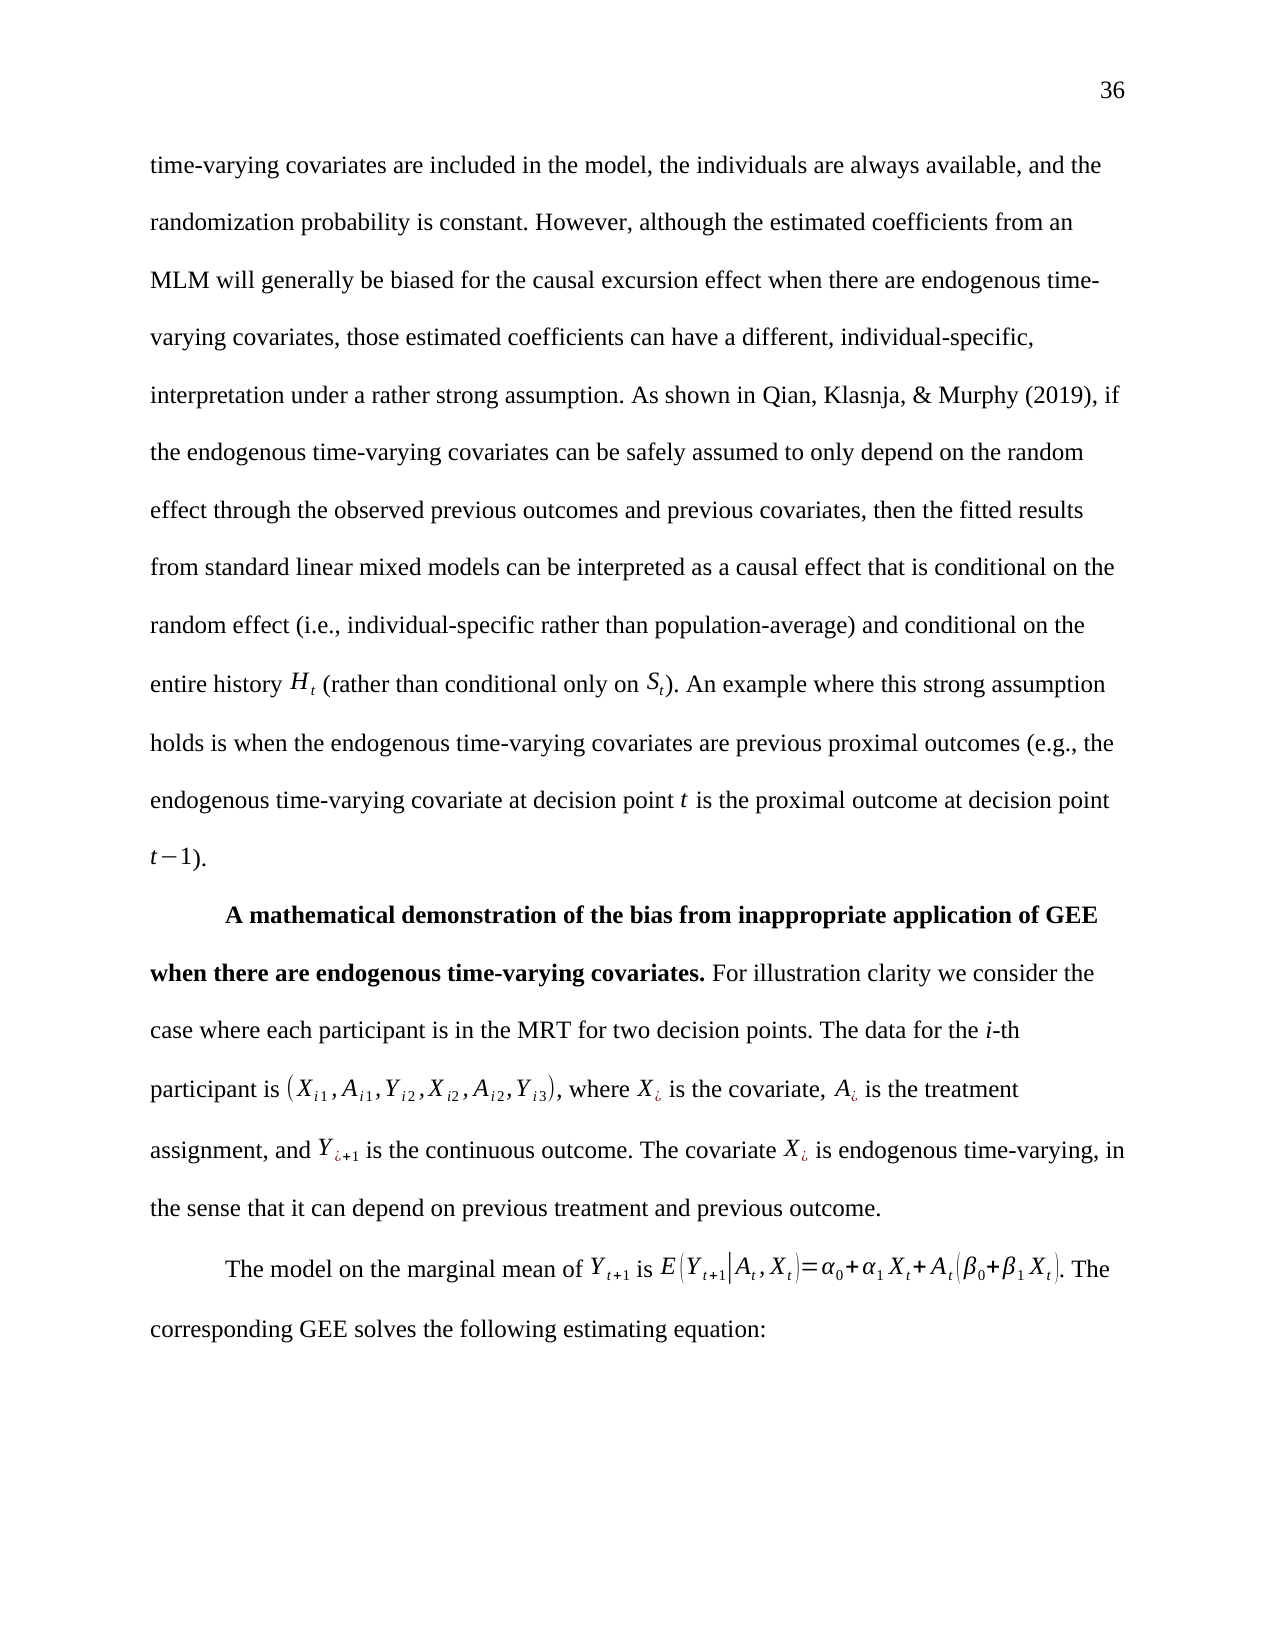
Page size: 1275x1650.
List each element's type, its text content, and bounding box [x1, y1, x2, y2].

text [150, 150, 1125, 871]
text The model on the marginal mean of is . The corresponding GEE solves the following estimating equation: [150, 1251, 1125, 1343]
text A mathematical demonstration of the bias from inappropriate application of GEE when there are endogenous time-varying covariates. For illustration clarity we consider the case where each participant is in the MRT for two decision points. The data for the i-th participant is , where is the covariate, is the treatment assignment, and is the continuous outcome. The covariate is endogenous time-varying, in the sense that it can depend on previous treatment and previous outcome. [150, 900, 1125, 1222]
